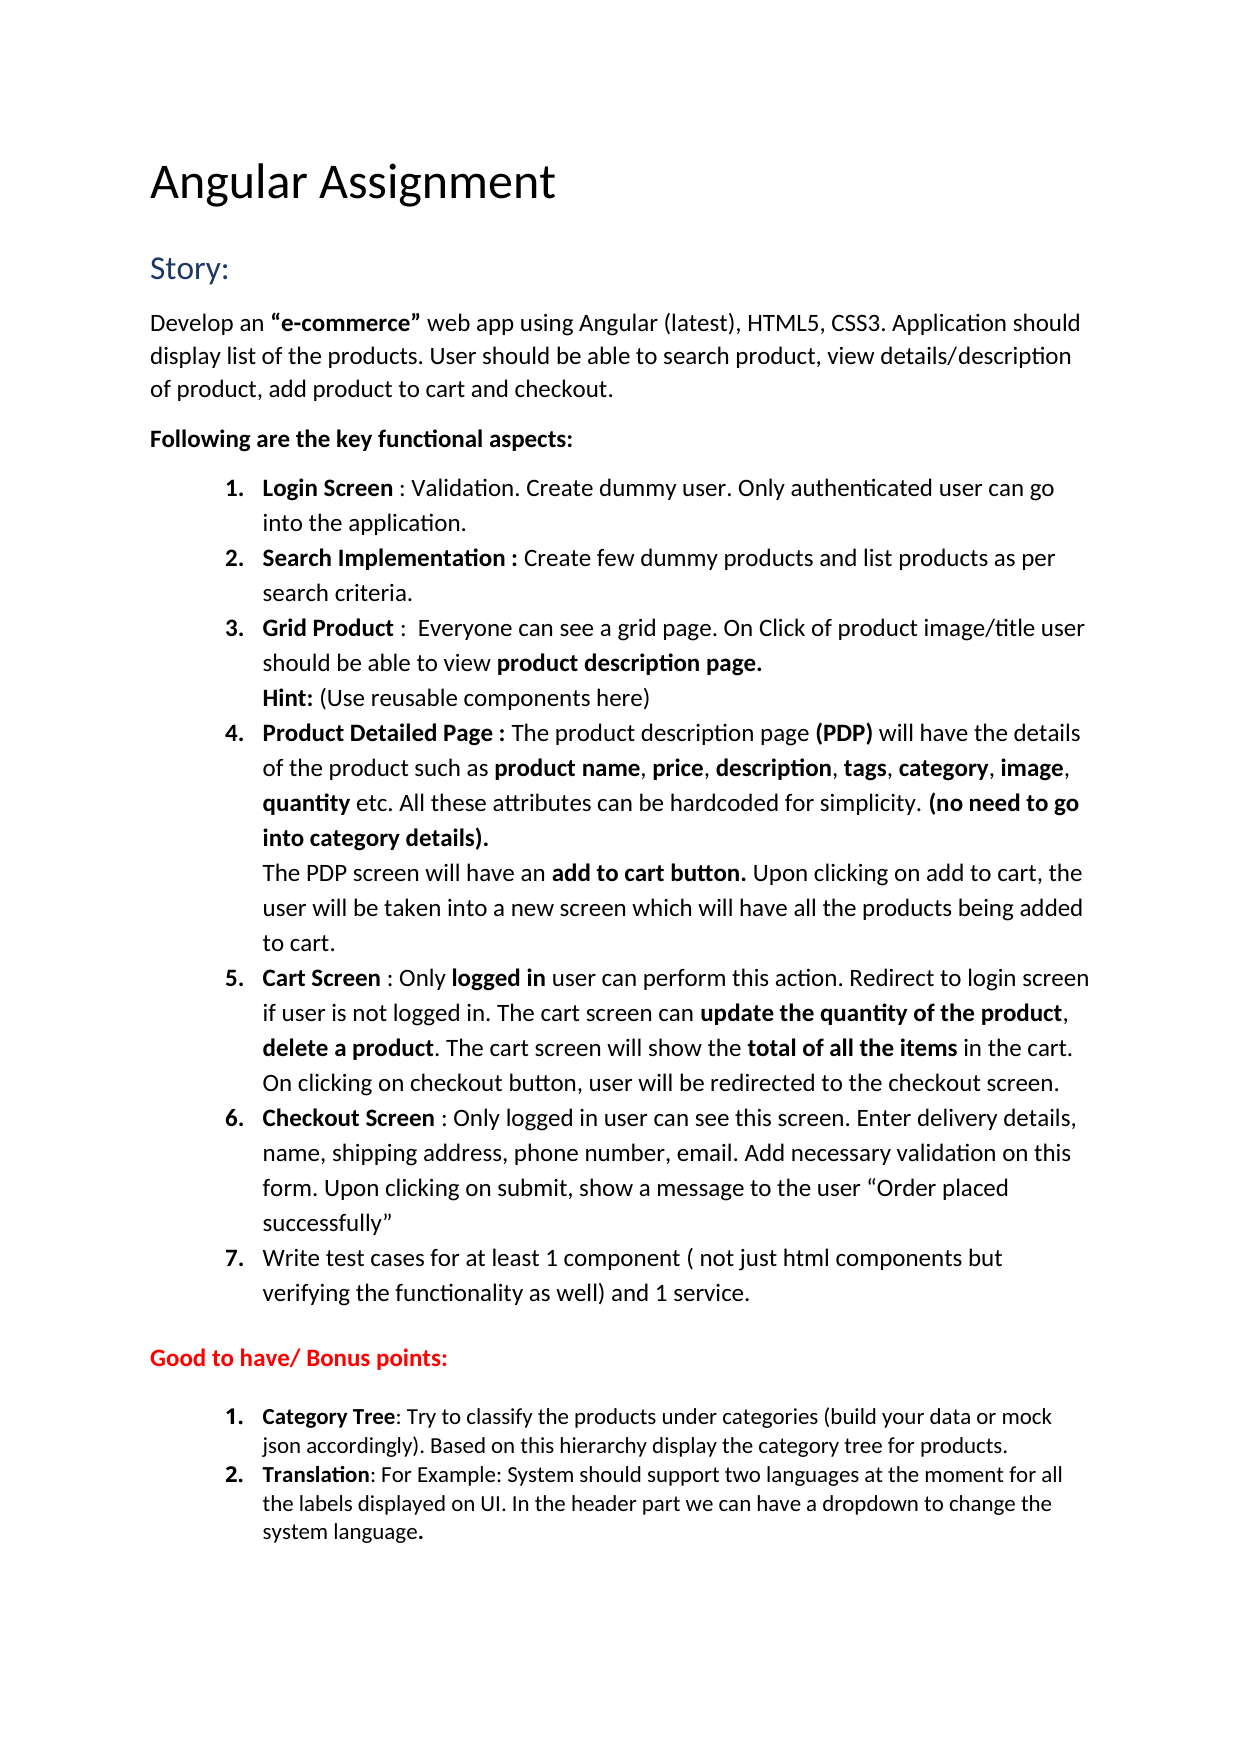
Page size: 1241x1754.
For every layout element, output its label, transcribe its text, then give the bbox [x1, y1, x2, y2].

list Checkout Screen : Only logged in user can see this screen. Enter delivery details, name, shipping address, phone number, email. Add necessary validation on this form. Upon clicking on submit, show a message to the user “Order placed successfully” [225, 1102, 1090, 1238]
list Product Detailed Page : The product description page (PDP) will have the details of the product such as product name, price, description, tags, category, image, quantity etc. All these attributes can be hardcoded for simplicity. (no need to go into category details). [225, 717, 1090, 853]
list Grid Product : Everyone can see a grid page. On Click of product image/title user should be able to view product description page. [225, 612, 1090, 678]
text Angular Assignment [150, 150, 1090, 211]
text Following are the key functional aspects: [150, 423, 1090, 453]
text Develop an “e-commerce” web app using Angular (latest), HTML5, CSS3. Application should display list of the products. User should be able to search product, view details/description of product, add product to cart and checkout. [150, 307, 1090, 404]
text Story: [150, 247, 1090, 288]
list Translation: For Example: System should support two languages at the moment for all the labels displayed on UI. In the header part we can have a dropdown to change the system language. [225, 1459, 1090, 1545]
text Good to have/ Bonus points: [150, 1342, 1090, 1372]
list Category Tree: Try to classify the products under categories (build your data or mock json accordingly). Based on this hierarchy display the category tree for products. [225, 1401, 1090, 1459]
text Hint: (Use reusable components here) [262, 682, 1090, 713]
list Search Implementation : Create few dummy products and list products as per search criteria. [225, 542, 1090, 608]
list Write test cases for at least 1 component ( not just html components but verifying the functionality as well) and 1 service. [225, 1242, 1090, 1308]
list Cart Screen : Only logged in user can perform this action. Redirect to login screen if user is not logged in. The cart screen can update the quantity of the product, delete a product. The cart screen will show the total of all the items in the cart. [225, 962, 1090, 1063]
list The PDP screen will have an add to cart button. Upon clicking on add to cart, the user will be taken into a new screen which will have all the products being added to cart. [262, 857, 1090, 958]
text On clicking on checkout button, user will be redirected to the checkout screen. [262, 1067, 1090, 1098]
list Login Screen : Validation. Create dummy user. Only authenticated user can go into the application. [225, 472, 1090, 538]
